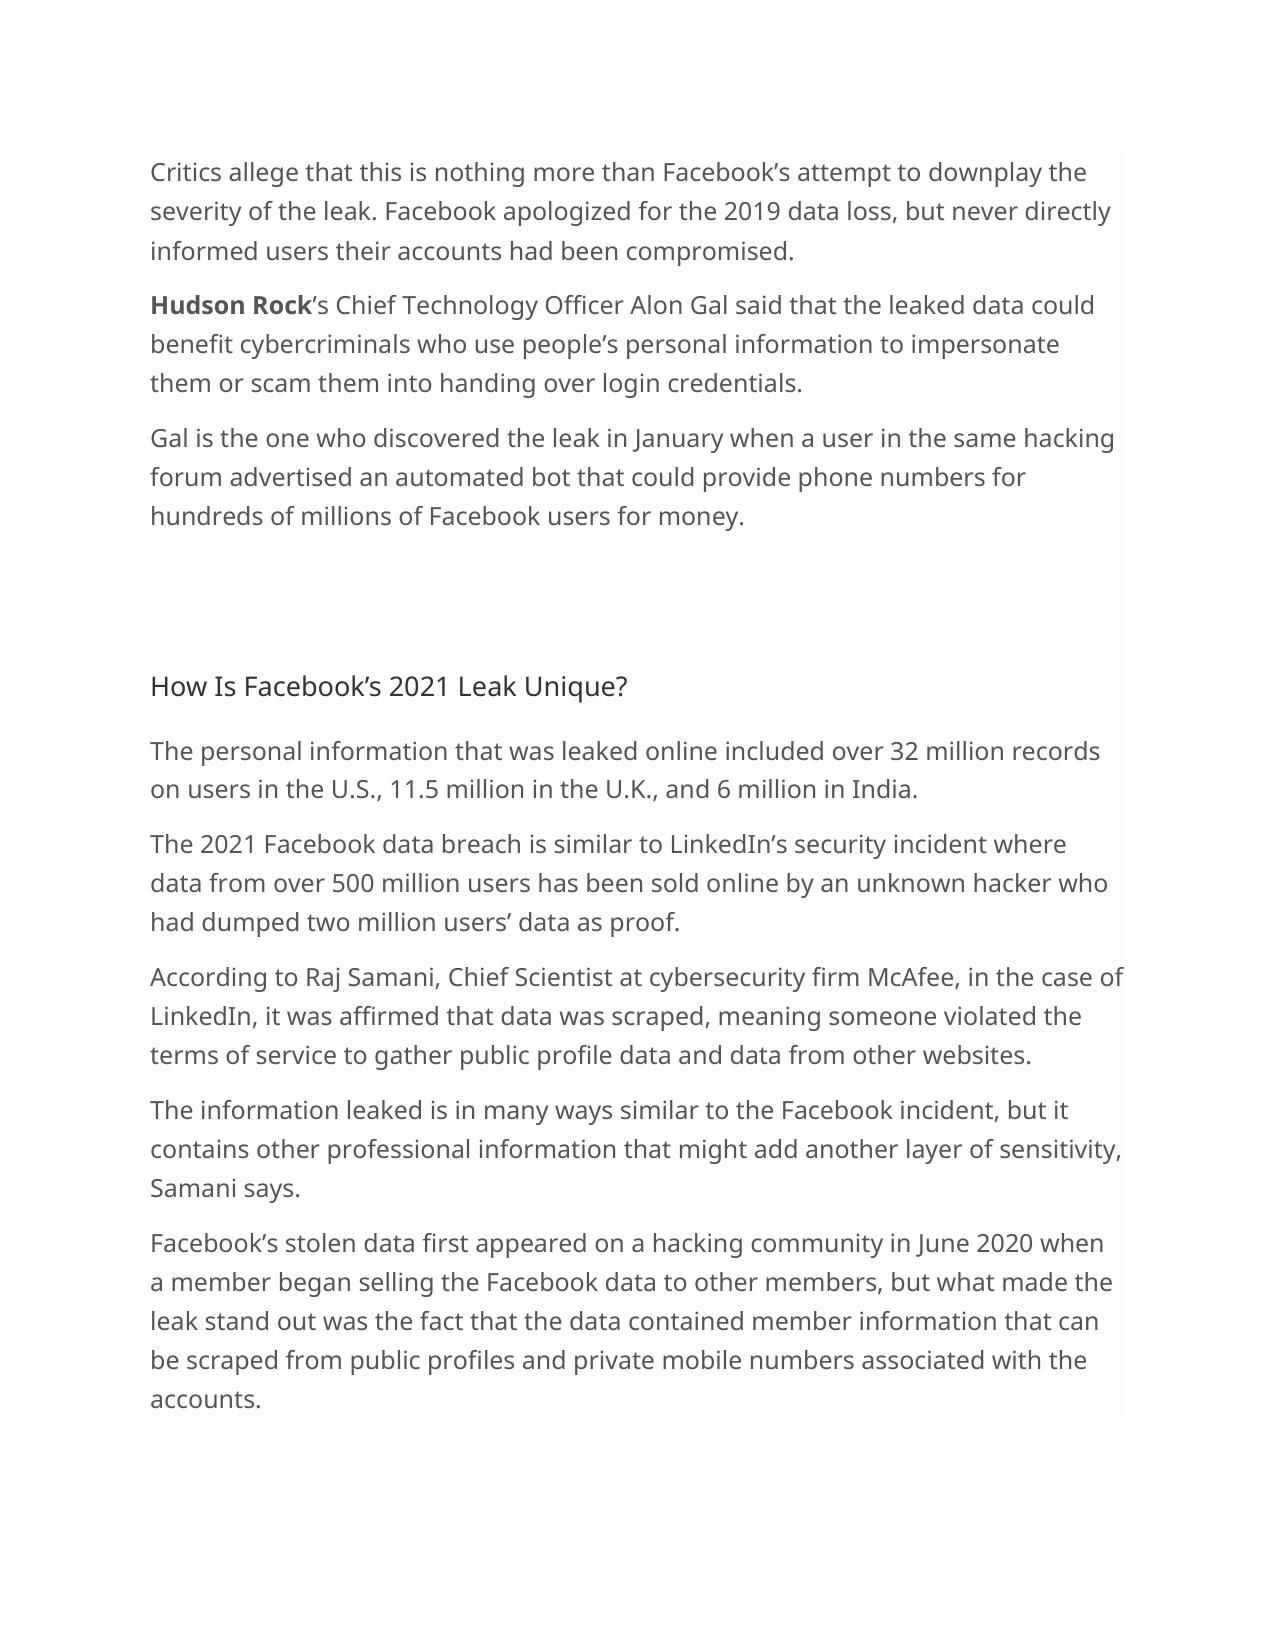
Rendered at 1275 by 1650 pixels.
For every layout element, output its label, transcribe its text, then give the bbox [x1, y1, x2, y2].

text Facebook’s stolen data first appeared on a hacking community in June 2020 when a member began selling the Facebook data to other members, but what made the leak stand out was the fact that the data contained member information that can be scraped from public profiles and private mobile numbers associated with the accounts. [150, 1220, 1125, 1416]
text Gal is the one who discovered the leak in January when a user in the same hacking forum advertised an automated bot that could provide phone numbers for hundreds of millions of Facebook users for money. [150, 416, 1125, 533]
subtitle How Is Facebook’s 2021 Leak Unique? [150, 642, 1125, 705]
text According to Raj Samani, Chief Scientist at cybersecurity firm McAfee, in the case of LinkedIn, it was affirmed that data was scraped, meaning someone violated the terms of service to gather public profile data and data from other websites. [150, 955, 1125, 1072]
text The information leaked is in many ways similar to the Facebook incident, but it contains other professional information that might add another layer of sensitivity, Samani says. [150, 1087, 1125, 1205]
text Critics allege that this is nothing more than Facebook’s attempt to downplay the severity of the leak. Facebook apologized for the 2019 data loss, but never directly informed users their accounts had been compromised. [150, 150, 1125, 267]
text The 2021 Facebook data breach is similar to LinkedIn’s security incident where data from over 500 million users has been sold online by an unknown hacker who had dumped two million users’ data as proof. [150, 822, 1125, 939]
text The personal information that was leaked online included over 32 million records on users in the U.S., 11.5 million in the U.K., and 6 million in India. [150, 728, 1125, 806]
text Hudson Rock’s Chief Technology Officer Alon Gal said that the leaked data could benefit cybercriminals who use people’s personal information to impersonate them or scam them into handing over login credentials. [150, 283, 1125, 400]
